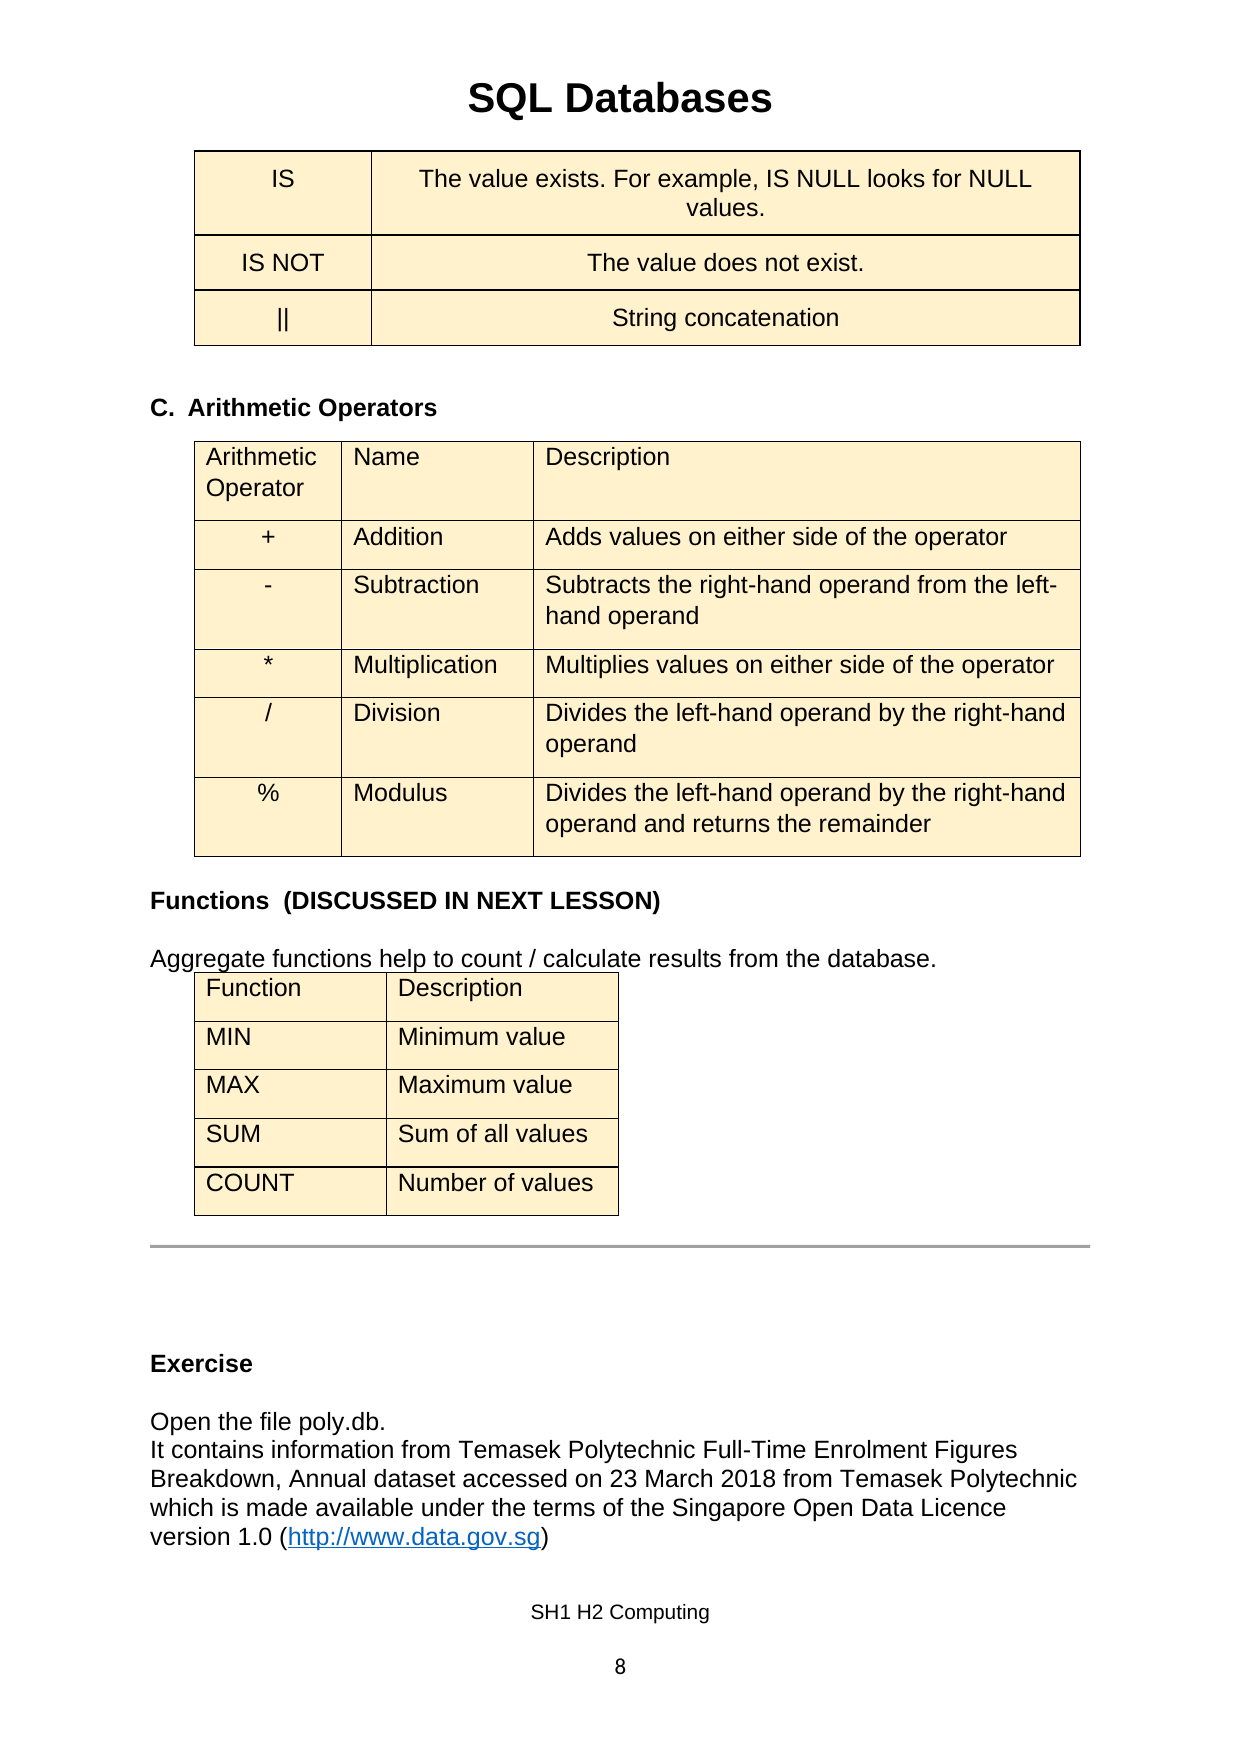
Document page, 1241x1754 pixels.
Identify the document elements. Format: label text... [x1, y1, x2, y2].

table_header Name [342, 442, 533, 520]
text Open the file poly.db. [150, 1407, 1090, 1436]
table_header Description [387, 973, 618, 1021]
table_cell Multiplies values on either side of the operator [534, 650, 1080, 697]
table_cell - [195, 570, 341, 648]
table_cell Divides the left-hand operand by the right-hand operand [534, 698, 1080, 777]
table_cell * [195, 650, 341, 697]
table_cell IS NOT [195, 236, 371, 289]
table_cell / [195, 698, 341, 777]
table_cell Maximum value [387, 1070, 618, 1118]
text Aggregate functions help to count / calculate results from the database. [150, 943, 1090, 972]
table_cell Number of values [387, 1168, 618, 1215]
text Functions (DISCUSSED IN NEXT LESSON) [150, 886, 1090, 915]
table_cell Division [342, 698, 533, 777]
table_cell Sum of all values [387, 1119, 618, 1166]
table_cell MIN [195, 1022, 386, 1069]
table_cell Addition [342, 521, 533, 569]
text Exercise [150, 1349, 1090, 1378]
table_cell Adds values on either side of the operator [534, 521, 1080, 569]
table_cell The value exists. For example, IS NULL looks for NULL values. [372, 152, 1079, 234]
text It contains information from Temasek Polytechnic Full-Time Enrolment Figures Breakdown, Annual dataset accessed on 23 March 2018 from Temasek Polytechnic which is made available under the terms of the Singapore Open Data Licence version 1.0 (http://www.data.gov.sg) [150, 1436, 1090, 1551]
table_cell SUM [195, 1119, 386, 1166]
table_header Function [195, 973, 386, 1021]
table_cell Subtraction [342, 570, 533, 648]
table_cell || [195, 291, 371, 345]
table_cell COUNT [195, 1168, 386, 1215]
table_cell % [195, 778, 341, 856]
table_header Description [534, 442, 1080, 520]
table_cell IS [195, 152, 371, 234]
table_cell MAX [195, 1070, 386, 1118]
list Arithmetic Operators [150, 393, 1090, 422]
table_cell String concatenation [372, 291, 1079, 345]
table_cell Modulus [342, 778, 533, 856]
table_cell Divides the left-hand operand by the right-hand operand and returns the remainder [534, 778, 1080, 856]
table_cell The value does not exist. [372, 236, 1079, 289]
table_header Arithmetic Operator [195, 442, 341, 520]
table_cell Minimum value [387, 1022, 618, 1069]
table_cell Multiplication [342, 650, 533, 697]
table_cell Subtracts the right-hand operand from the left-hand operand [534, 570, 1080, 648]
table_cell + [195, 521, 341, 569]
